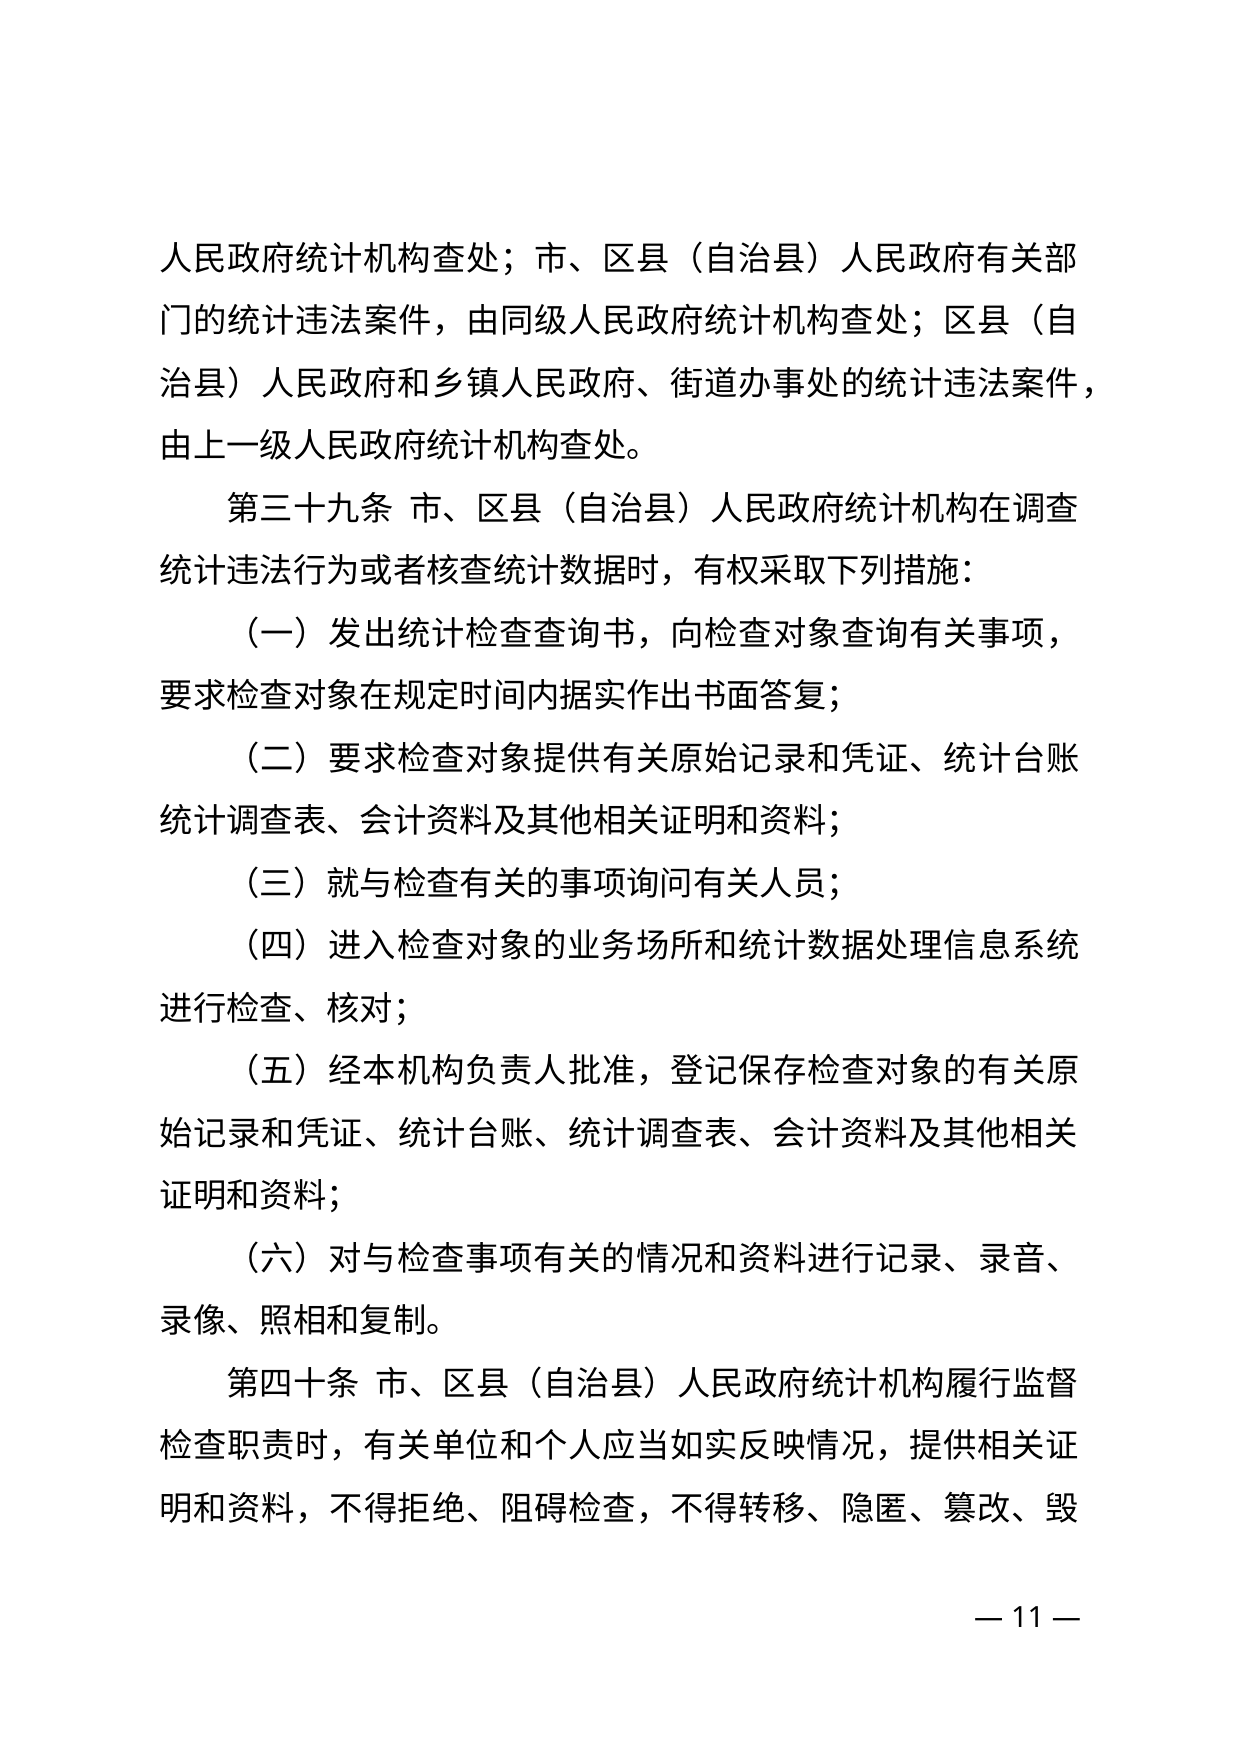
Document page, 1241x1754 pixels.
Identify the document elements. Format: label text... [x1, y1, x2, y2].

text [159, 1345, 1081, 1533]
text （二）要求检查对象提供有关原始记录和凭证、统计台账、统计调查表、会计资料及其他相关证明和资料； [159, 720, 1081, 845]
text （一）发出统计检查查询书，向检查对象查询有关事项，要求检查对象在规定时间内据实作出书面答复； [159, 595, 1081, 720]
text 第三十九条 市、区县（自治县）人民政府统计机构在调查统计违法行为或者核查统计数据时，有权采取下列措施： [159, 470, 1081, 595]
text （四）进入检查对象的业务场所和统计数据处理信息系统进行检查、核对； [159, 908, 1081, 1033]
text （六）对与检查事项有关的情况和资料进行记录、录音、录像、照相和复制。 [159, 1220, 1081, 1345]
text （五）经本机构负责人批准，登记保存检查对象的有关原始记录和凭证、统计台账、统计调查表、会计资料及其他相关证明和资料； [159, 1033, 1081, 1220]
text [159, 220, 1081, 470]
text （三）就与检查有关的事项询问有关人员； [159, 845, 1081, 908]
